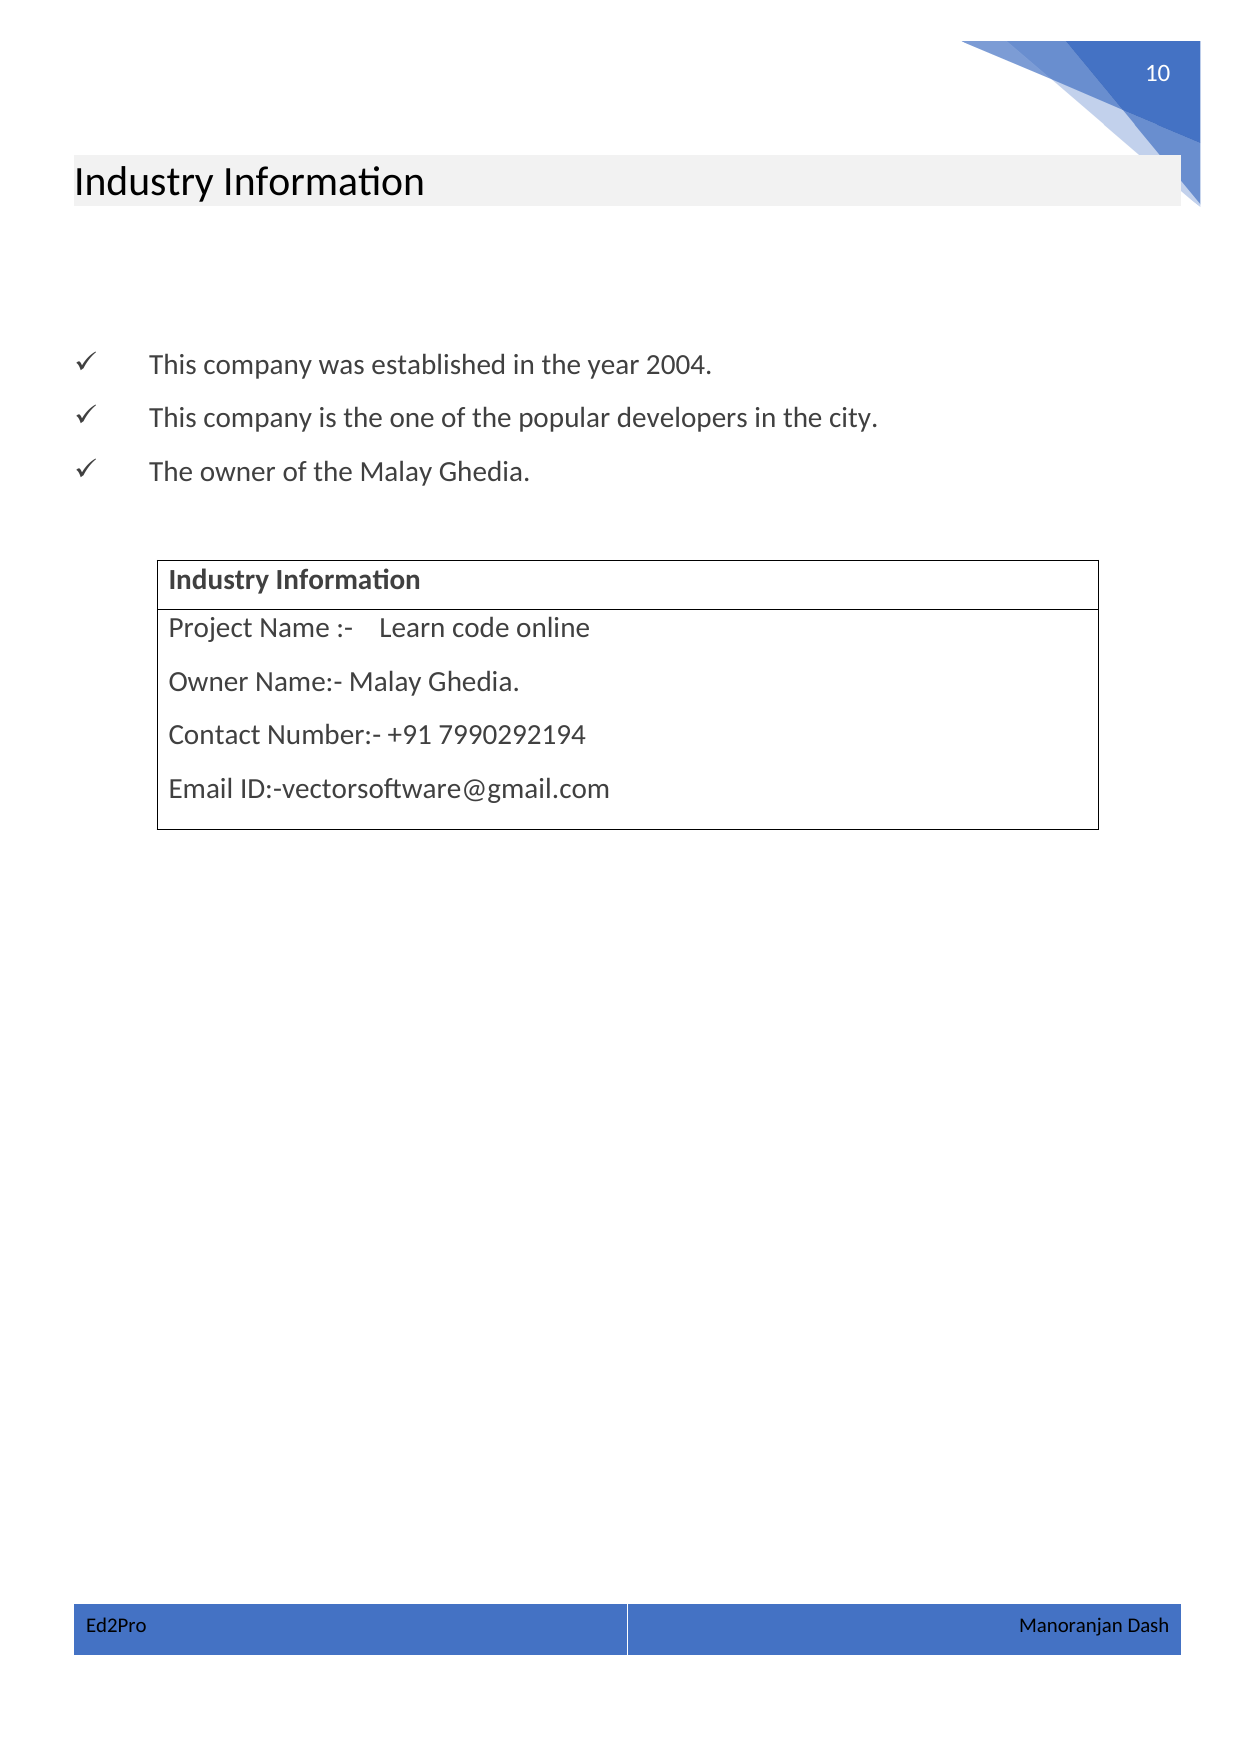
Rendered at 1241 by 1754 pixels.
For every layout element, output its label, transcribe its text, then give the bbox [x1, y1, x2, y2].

picture [961, 41, 1201, 207]
list This company is the one of the popular developers in the city. [74, 399, 1181, 435]
table_cell Project Name :- Learn code online Owner Name:- Malay Ghedia. Contact Number:- +91 7990292194 Email ID:-vectorsoftware@gmail.com [158, 610, 1098, 829]
list The owner of the Malay Ghedia. [74, 453, 1181, 488]
list This company was established in the year 2004. [74, 346, 1181, 382]
text Industry Information [74, 155, 1181, 206]
table_header Industry Information [158, 561, 1098, 608]
